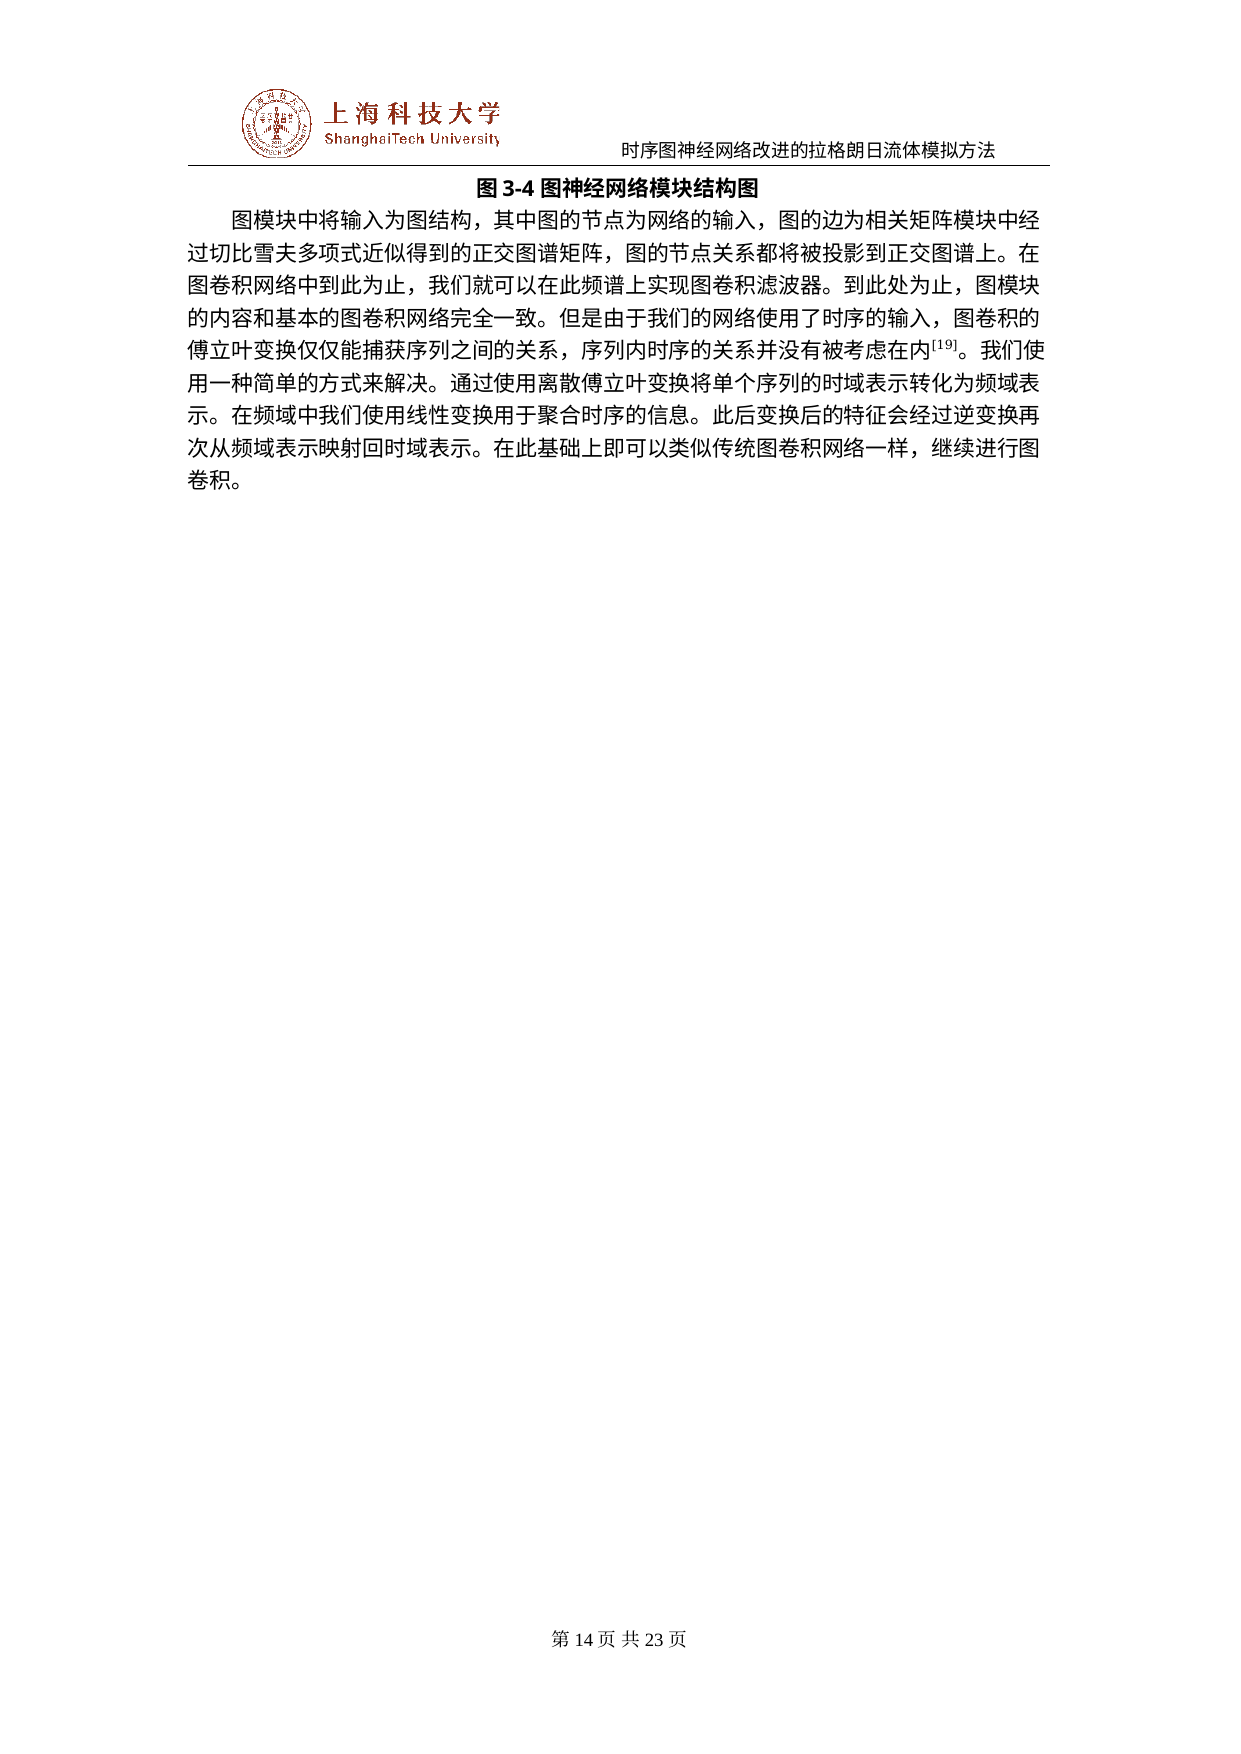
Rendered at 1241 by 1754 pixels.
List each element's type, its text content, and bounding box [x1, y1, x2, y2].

text 图3-4 图神经网络模块结构图 [187, 170, 1047, 203]
text 图模块中将输入为图结构，其中图的节点为网络的输入，图的边为相关矩阵模块中经过切比雪夫多项式近似得到的正交图谱矩阵，图的节点关系都将被投影到正交图谱上。在图卷积网络中到此为止，我们就可以在此频谱上实现图卷积滤波器。到此处为止，图模块的内容和基本的图卷积网络完全一致。但是由于我们的网络使用了时序的输入，图卷积的傅立叶变换仅仅能捕获序列之间的关系，序列内时序的关系并没有被考虑在内[19]。我们使用一种简单的方式来解决。通过使用离散傅立叶变换将单个序列的时域表示转化为频域表示。在频域中我们使用线性变换用于聚合时序的信息。此后变换后的特征会经过逆变换再次从频域表示映射回时域表示。在此基础上即可以类似传统图卷积网络一样，继续进行图卷积。 [187, 203, 1047, 495]
picture [241, 88, 500, 158]
